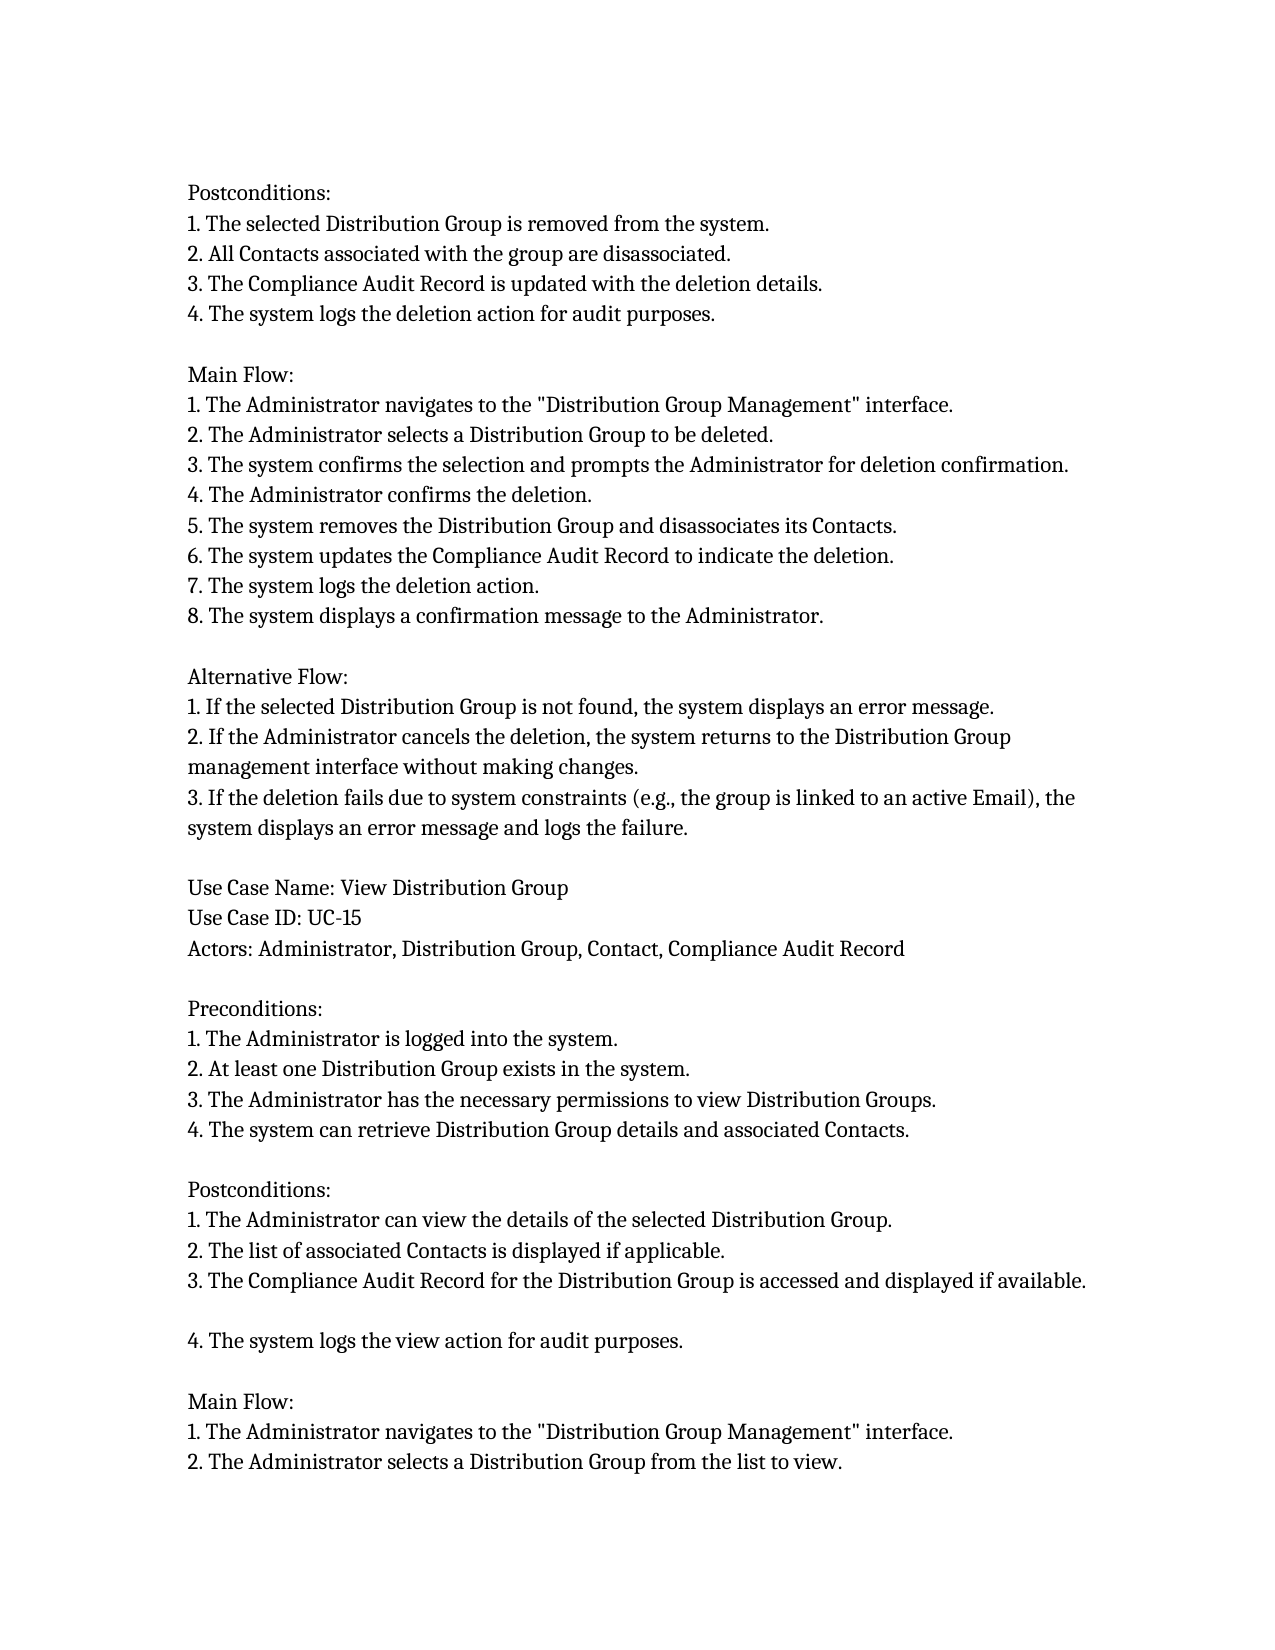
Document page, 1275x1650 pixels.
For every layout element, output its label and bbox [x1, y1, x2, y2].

text [187, 150, 1087, 1475]
